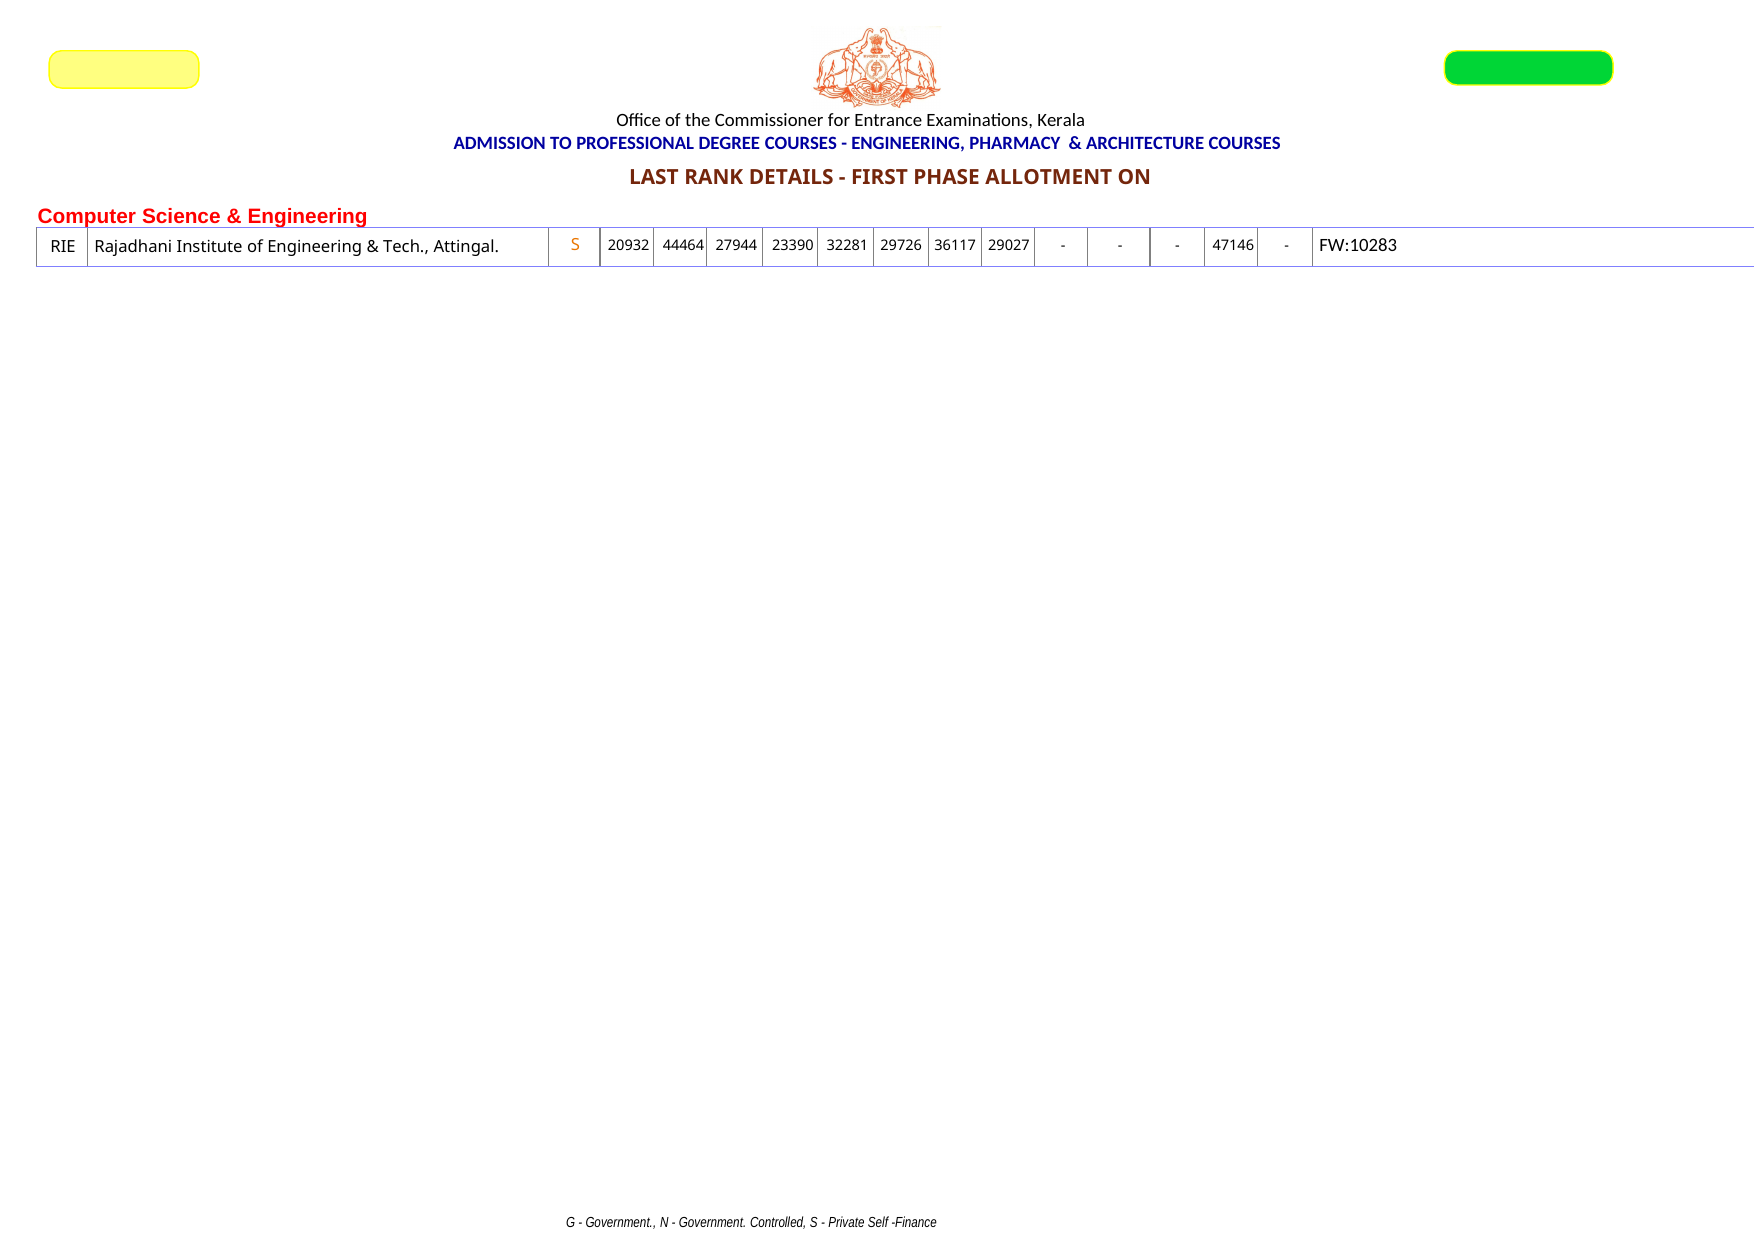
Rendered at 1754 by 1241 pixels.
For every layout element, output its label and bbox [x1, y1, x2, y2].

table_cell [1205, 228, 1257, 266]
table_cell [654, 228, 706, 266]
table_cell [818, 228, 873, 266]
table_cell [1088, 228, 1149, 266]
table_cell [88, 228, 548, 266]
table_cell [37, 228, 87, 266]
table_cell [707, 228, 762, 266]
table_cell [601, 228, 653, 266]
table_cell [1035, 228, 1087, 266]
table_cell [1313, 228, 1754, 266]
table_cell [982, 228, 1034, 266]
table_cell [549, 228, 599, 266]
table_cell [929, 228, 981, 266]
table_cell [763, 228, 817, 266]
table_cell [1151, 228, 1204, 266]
picture [811, 26, 942, 111]
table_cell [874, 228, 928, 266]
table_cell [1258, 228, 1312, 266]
